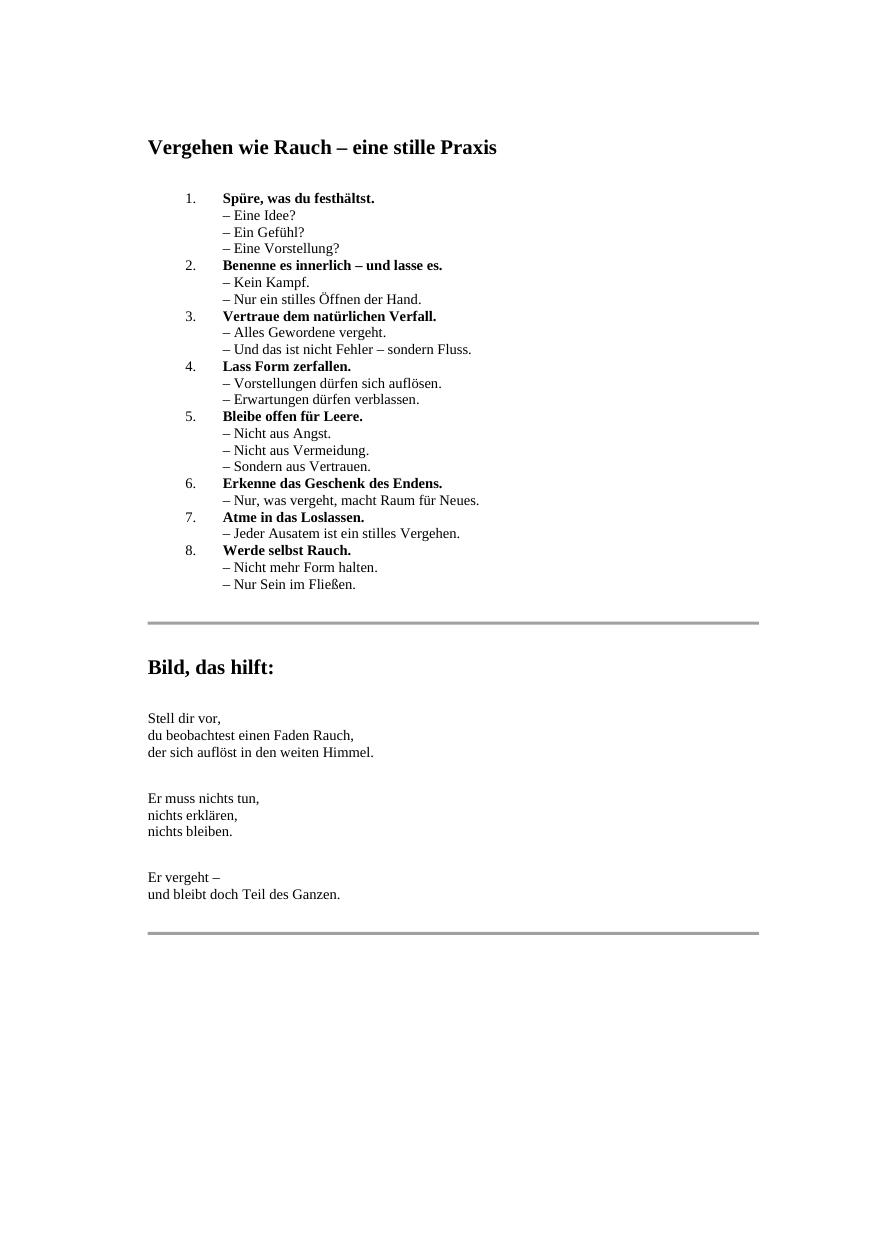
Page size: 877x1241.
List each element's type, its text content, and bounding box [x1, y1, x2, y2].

list Spüre, was du festhältst. – Eine Idee? – Ein Gefühl? – Eine Vorstellung? [185, 190, 759, 257]
text Stell dir vor, du beobachtest einen Faden Rauch, der sich auflöst in den weiten Himmel. [148, 710, 759, 760]
list Erkenne das Geschenk des Endens. – Nur, was vergeht, macht Raum für Neues. [185, 475, 759, 508]
text Er muss nichts tun, nichts erklären, nichts bleiben. [148, 789, 759, 840]
list Vertraue dem natürlichen Verfall. – Alles Gewordene vergeht. – Und das ist nicht Fehler – sondern Fluss. [185, 307, 759, 358]
list Lass Form zerfallen. – Vorstellungen dürfen sich auflösen. – Erwartungen dürfen verblassen. [185, 358, 759, 408]
list Bleibe offen für Leere. – Nicht aus Angst. – Nicht aus Vermeidung. – Sondern aus Vertrauen. [185, 408, 759, 475]
text Er vergeht – und bleibt doch Teil des Ganzen. [148, 869, 759, 903]
list Werde selbst Rauch. – Nicht mehr Form halten. – Nur Sein im Fließen. [185, 542, 759, 592]
subtitle Bild, das hilft: [148, 655, 759, 679]
subtitle Vergehen wie Rauch – eine stille Praxis [148, 135, 759, 159]
list Atme in das Loslassen. – Jeder Ausatem ist ein stilles Vergehen. [185, 508, 759, 542]
list Benenne es innerlich – und lasse es. – Kein Kampf. – Nur ein stilles Öffnen der Hand. [185, 257, 759, 307]
